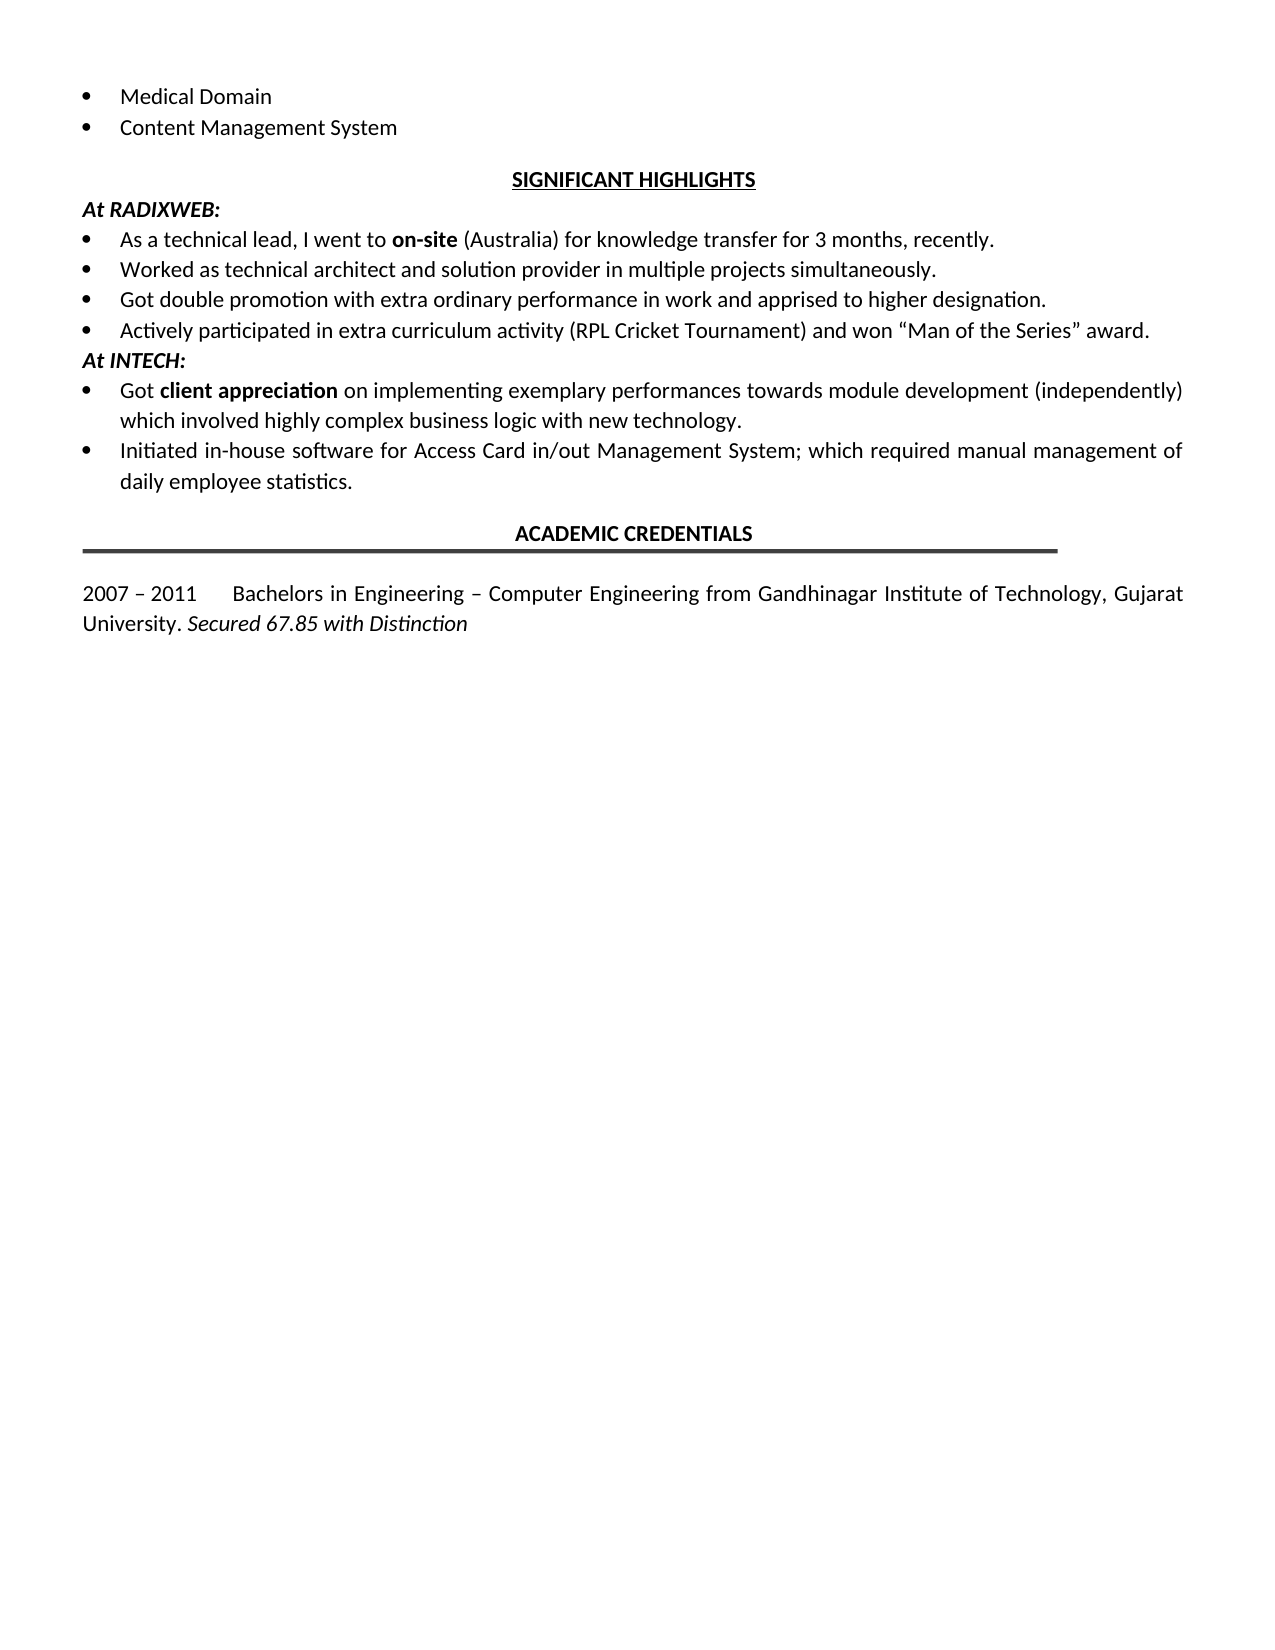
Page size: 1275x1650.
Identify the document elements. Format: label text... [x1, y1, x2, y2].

list Got client appreciation on implementing exemplary performances towards module development (independently) which involved highly complex business logic with new technology. [82, 376, 1185, 434]
text SIGNIFICANT HIGHLIGHTS [82, 165, 1185, 193]
text At INTECH: [82, 346, 1185, 374]
list Initiated in-house software for Access Card in/out Management System; which required manual management of daily employee statistics. [82, 437, 1185, 495]
list Actively participated in extra curriculum activity (RPL Cricket Tournament) and won “Man of the Series” award. [82, 316, 1185, 344]
list Got double promotion with extra ordinary performance in work and apprised to higher designation. [82, 286, 1185, 314]
list As a technical lead, I went to on-site (Australia) for knowledge transfer for 3 months, recently. [82, 225, 1185, 253]
list Content Management System [82, 113, 1185, 141]
text ACADEMIC CREDENTIALS [82, 519, 1185, 547]
list Worked as technical architect and solution provider in multiple projects simultaneously. [82, 255, 1185, 283]
text At RADIXWEB: [82, 195, 1185, 223]
text 2007 – 2011 Bachelors in Engineering – Computer Engineering from Gandhinagar Institute of Technology, Gujarat University. Secured 67.85 with Distinction [82, 579, 1185, 638]
list Medical Domain [82, 82, 1185, 111]
